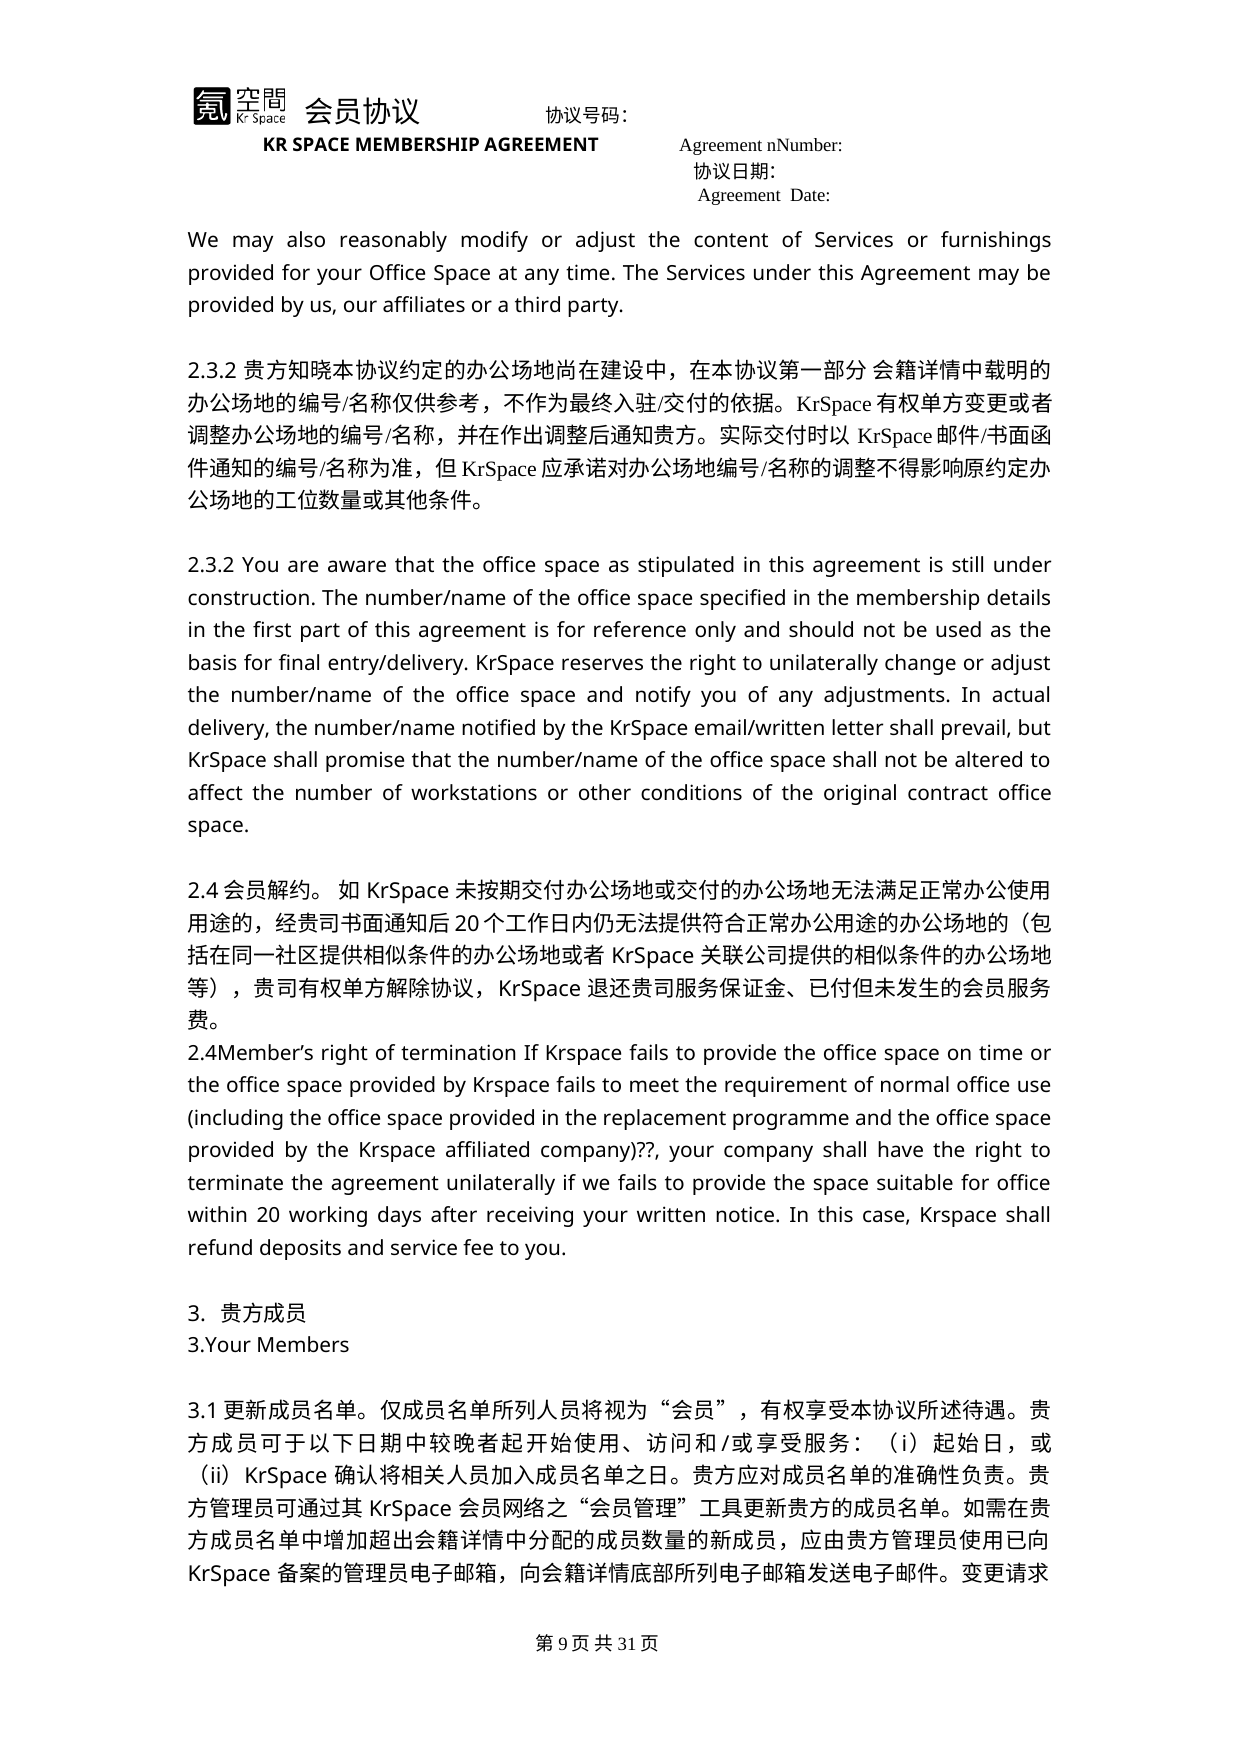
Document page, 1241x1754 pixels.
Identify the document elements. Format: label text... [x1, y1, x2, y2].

text 3.Your Members [187, 1328, 1053, 1361]
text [187, 1393, 1053, 1588]
text We may also reasonably modify or adjust the content of Services or furnishings provided for your Office Space at any time. The Services under this Agreement may be provided by us, our affiliates or a third party. [187, 223, 1053, 321]
text 2.3.2 You are aware that the office space as stipulated in this agreement is still under construction. The number/name of the office space specified in the membership details in the first part of this agreement is for reference only and should not be used as the basis for final entry/delivery. KrSpace reserves the right to unilaterally change or adjust the number/name of the office space and notify you of any adjustments. In actual delivery, the number/name notified by the KrSpace email/written letter shall prevail, but KrSpace shall promise that the number/name of the office space shall not be altered to affect the number of workstations or other conditions of the original contract office space. [187, 548, 1053, 841]
text 2.3.2 贵方知晓本协议约定的办公场地尚在建设中，在本协议第一部分 会籍详情中载明的办公场地的编号/名称仅供参考，不作为最终入驻/交付的依据。KrSpace有权单方变更或者调整办公场地的编号/名称，并在作出调整后通知贵方。实际交付时以KrSpace邮件/书面函件通知的编号/名称为准，但KrSpace应承诺对办公场地编号/名称的调整不得影响原约定办公场地的工位数量或其他条件。 [187, 353, 1053, 516]
picture [193, 87, 285, 125]
text 2.4会员解约。 如 KrSpace 未按期交付办公场地或交付的办公场地无法满足正常办公使用用途的，经贵司书面通知后20个工作日内仍无法提供符合正常办公用途的办公场地的（包括在同一社区提供相似条件的办公场地或者 KrSpace 关联公司提供的相似条件的办公场地等），贵司有权单方解除协议，KrSpace 退还贵司服务保证金、已付但未发生的会员服务费。 [187, 873, 1053, 1036]
list 贵方成员 [187, 1296, 1053, 1328]
text 2.4Member’s right of termination If Krspace fails to provide the office space on time or the office space provided by Krspace fails to meet the requirement of normal office use (including the office space provided in the replacement programme and the office space provided by the Krspace affiliated company)??, your company shall have the right to terminate the agreement unilaterally if we fails to provide the space suitable for office within 20 working days after receiving your written notice. In this case, Krspace shall refund deposits and service fee to you. [187, 1036, 1053, 1263]
